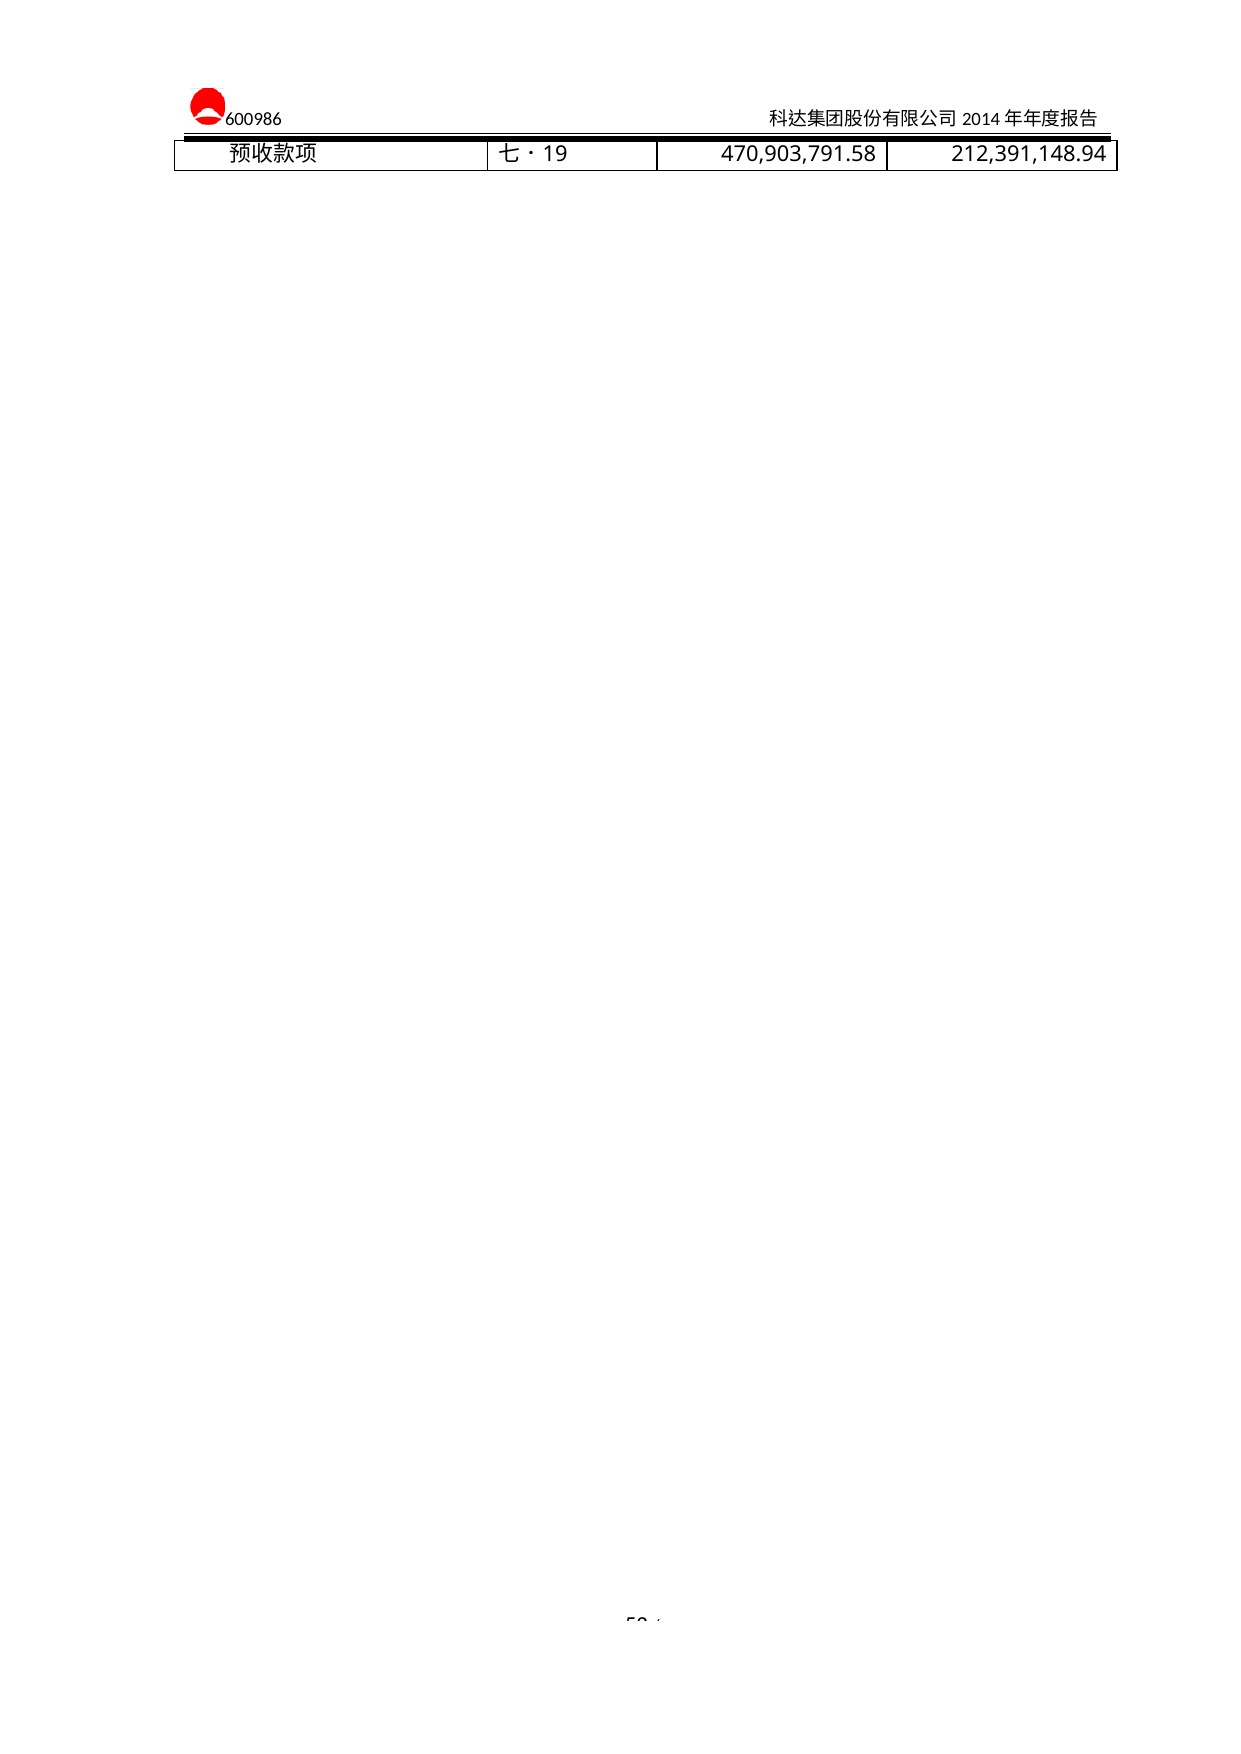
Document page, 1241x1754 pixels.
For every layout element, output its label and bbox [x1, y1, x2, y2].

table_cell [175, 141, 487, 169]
picture [190, 88, 225, 125]
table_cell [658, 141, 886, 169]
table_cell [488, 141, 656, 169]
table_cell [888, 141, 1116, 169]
